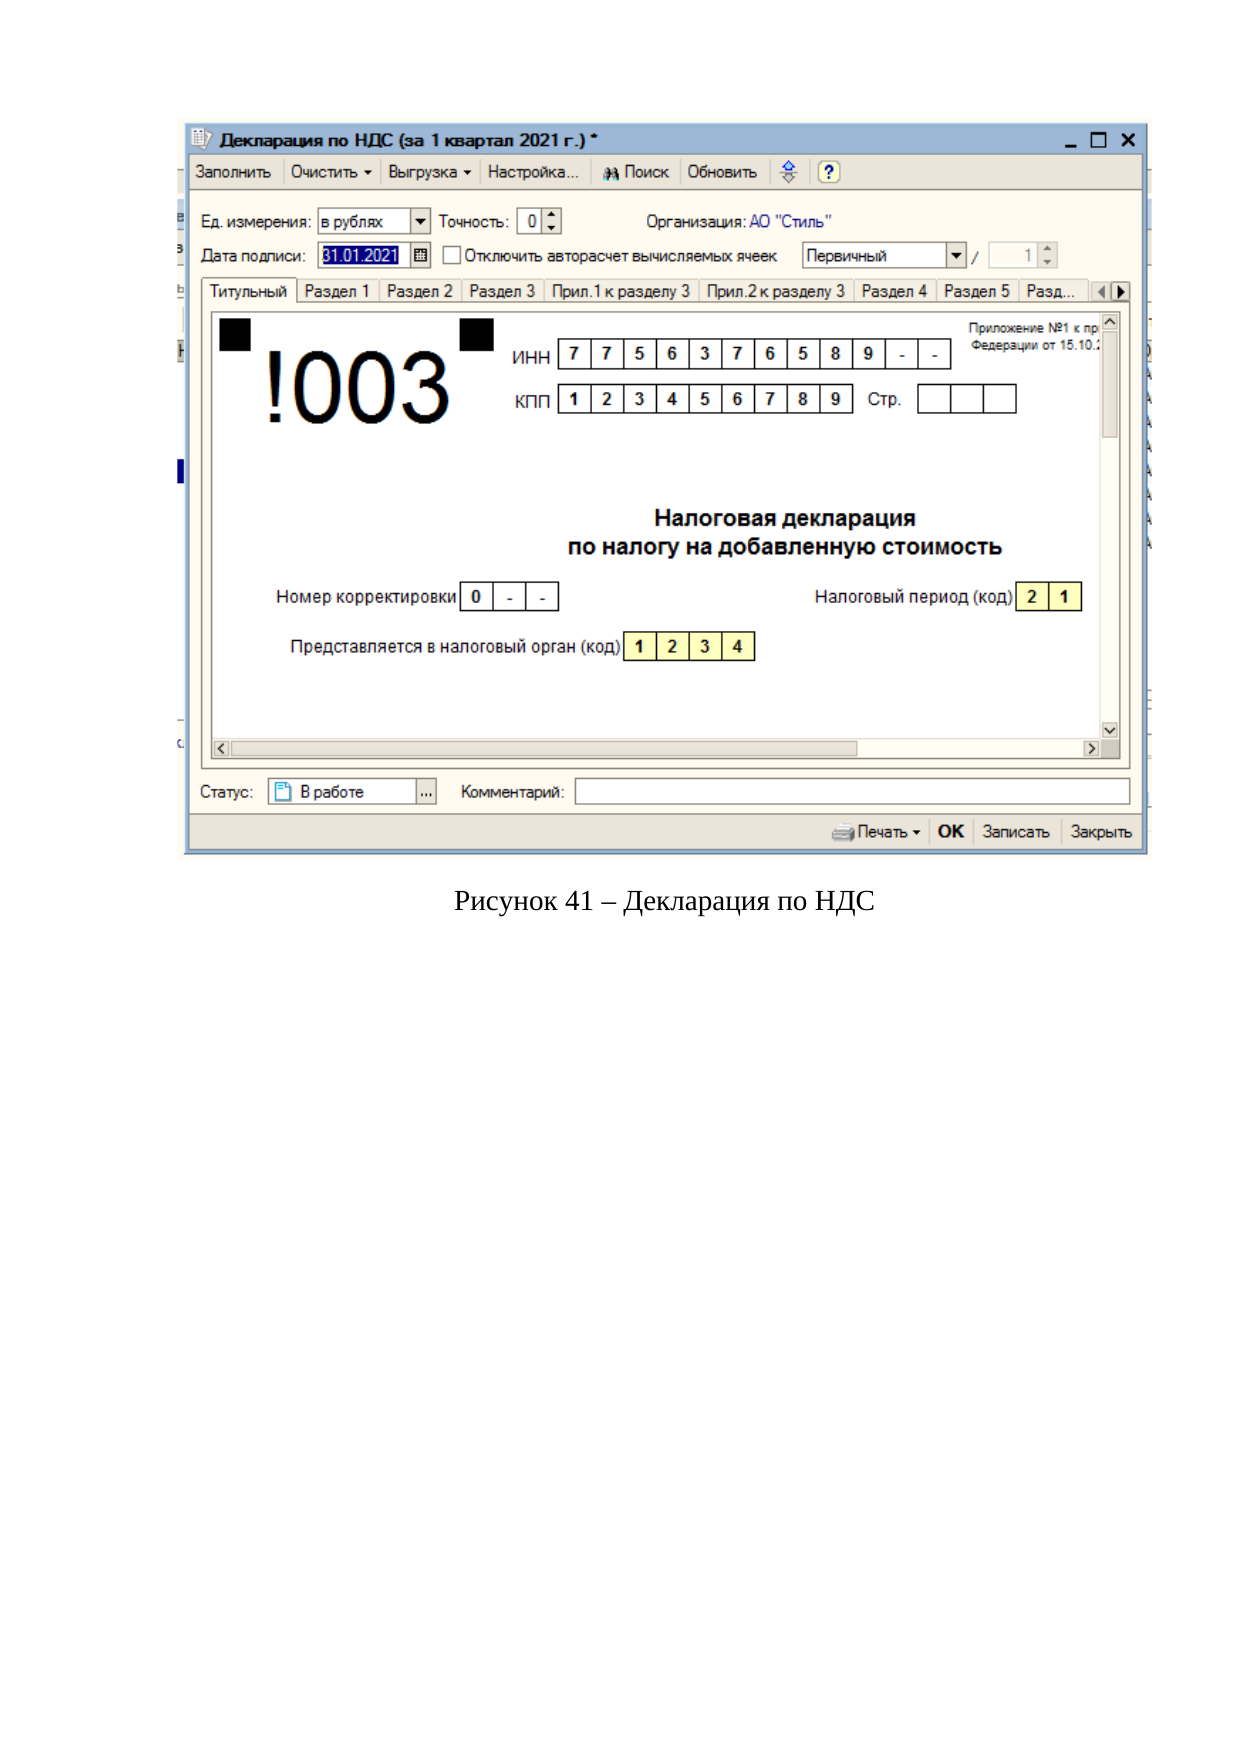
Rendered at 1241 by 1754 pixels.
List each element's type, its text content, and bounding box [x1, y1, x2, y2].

picture [177, 118, 1152, 859]
text Рисунок 41 – Декларация по НДС [177, 883, 1152, 917]
